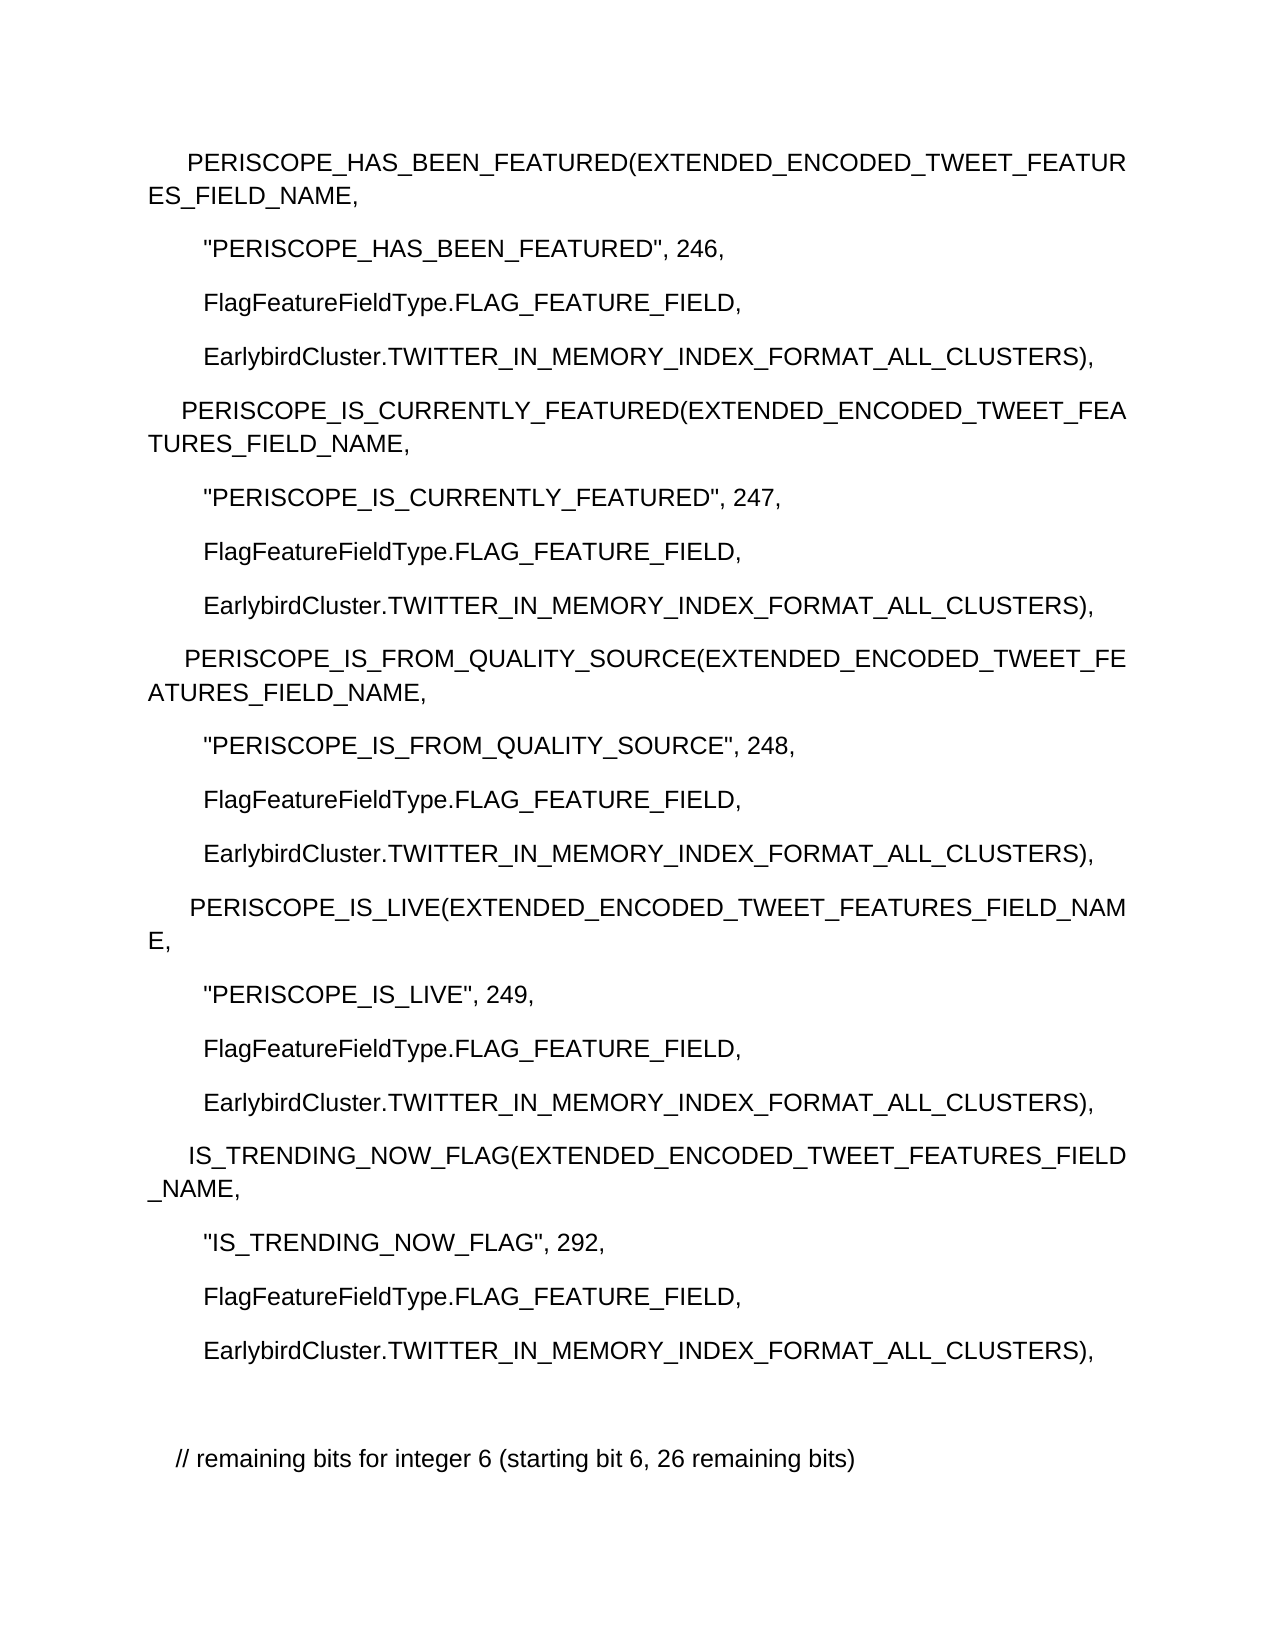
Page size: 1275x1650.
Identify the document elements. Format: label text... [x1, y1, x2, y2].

text "IS_TRENDING_NOW_FLAG", 292, [148, 1228, 1127, 1257]
text PERISCOPE_HAS_BEEN_FEATURED(EXTENDED_ENCODED_TWEET_FEATURES_FIELD_NAME, [148, 148, 1127, 209]
text // remaining bits for integer 6 (starting bit 6, 26 remaining bits) [148, 1444, 1127, 1472]
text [148, 288, 1127, 317]
text "PERISCOPE_HAS_BEEN_FEATURED", 246, [148, 234, 1127, 263]
text EarlybirdCluster.TWITTER_IN_MEMORY_INDEX_FORMAT_ALL_CLUSTERS), [148, 591, 1127, 619]
text IS_TRENDING_NOW_FLAG(EXTENDED_ENCODED_TWEET_FEATURES_FIELD_NAME, [148, 1141, 1127, 1203]
text EarlybirdCluster.TWITTER_IN_MEMORY_INDEX_FORMAT_ALL_CLUSTERS), [148, 1087, 1127, 1116]
text EarlybirdCluster.TWITTER_IN_MEMORY_INDEX_FORMAT_ALL_CLUSTERS), [148, 839, 1127, 868]
text PERISCOPE_IS_LIVE(EXTENDED_ENCODED_TWEET_FEATURES_FIELD_NAME, [148, 893, 1127, 955]
text "PERISCOPE_IS_LIVE", 249, [148, 980, 1127, 1008]
text EarlybirdCluster.TWITTER_IN_MEMORY_INDEX_FORMAT_ALL_CLUSTERS), [148, 1336, 1127, 1365]
text PERISCOPE_IS_FROM_QUALITY_SOURCE(EXTENDED_ENCODED_TWEET_FEATURES_FIELD_NAME, [148, 644, 1127, 706]
text PERISCOPE_IS_CURRENTLY_FEATURED(EXTENDED_ENCODED_TWEET_FEATURES_FIELD_NAME, [148, 396, 1127, 458]
text FlagFeatureFieldType.FLAG_FEATURE_FIELD, [148, 1034, 1127, 1062]
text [148, 342, 1127, 371]
text FlagFeatureFieldType.FLAG_FEATURE_FIELD, [148, 785, 1127, 814]
text "PERISCOPE_IS_FROM_QUALITY_SOURCE", 248, [148, 731, 1127, 760]
text FlagFeatureFieldType.FLAG_FEATURE_FIELD, [148, 537, 1127, 566]
text FlagFeatureFieldType.FLAG_FEATURE_FIELD, [148, 1282, 1127, 1311]
text "PERISCOPE_IS_CURRENTLY_FEATURED", 247, [148, 483, 1127, 512]
